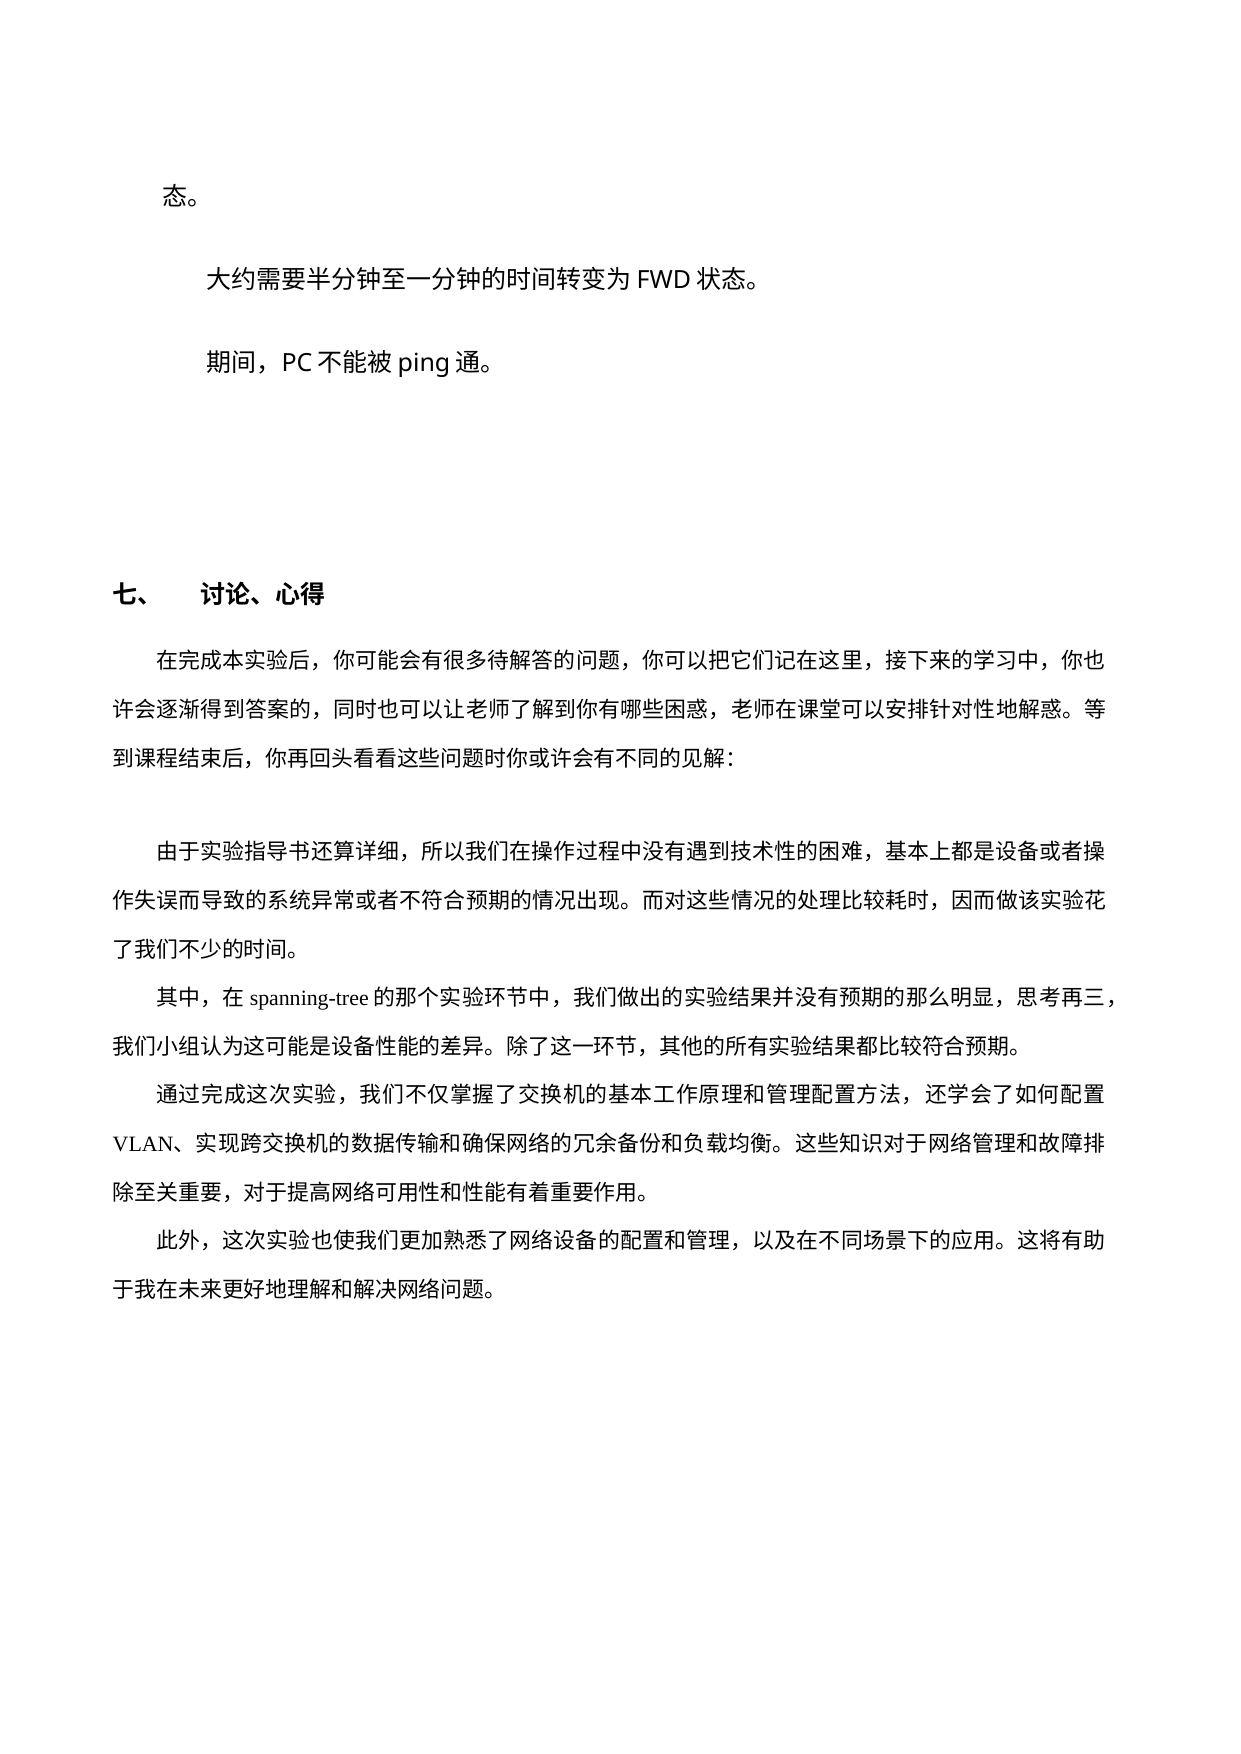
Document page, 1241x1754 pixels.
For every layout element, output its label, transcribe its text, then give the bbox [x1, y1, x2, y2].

text 此外，这次实验也使我们更加熟悉了网络设备的配置和管理，以及在不同场景下的应用。这将有助于我在未来更好地理解和解决网络问题。 [112, 1223, 1106, 1304]
text 大约需要半分钟至一分钟的时间转变为FWD状态。 [163, 245, 1106, 310]
text 期间，PC不能被ping通。 [163, 328, 1106, 393]
text 其中，在spanning-tree的那个实验环节中，我们做出的实验结果并没有预期的那么明显，思考再三，我们小组认为这可能是设备性能的差异。除了这一环节，其他的所有实验结果都比较符合预期。 [112, 980, 1106, 1061]
subtitle 讨论、心得 [112, 560, 1106, 625]
text 由于实验指导书还算详细，所以我们在操作过程中没有遇到技术性的困难，基本上都是设备或者操作失误而导致的系统异常或者不符合预期的情况出现。而对这些情况的处理比较耗时，因而做该实验花了我们不少的时间。 [112, 834, 1106, 964]
text 在完成本实验后，你可能会有很多待解答的问题，你可以把它们记在这里，接下来的学习中，你也许会逐渐得到答案的，同时也可以让老师了解到你有哪些困惑，老师在课堂可以安排针对性地解惑。等到课程结束后，你再回头看看这些问题时你或许会有不同的见解： [112, 643, 1106, 773]
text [163, 162, 1106, 227]
text 通过完成这次实验，我们不仅掌握了交换机的基本工作原理和管理配置方法，还学会了如何配置VLAN、实现跨交换机的数据传输和确保网络的冗余备份和负载均衡。这些知识对于网络管理和故障排除至关重要，对于提高网络可用性和性能有着重要作用。 [112, 1077, 1106, 1207]
